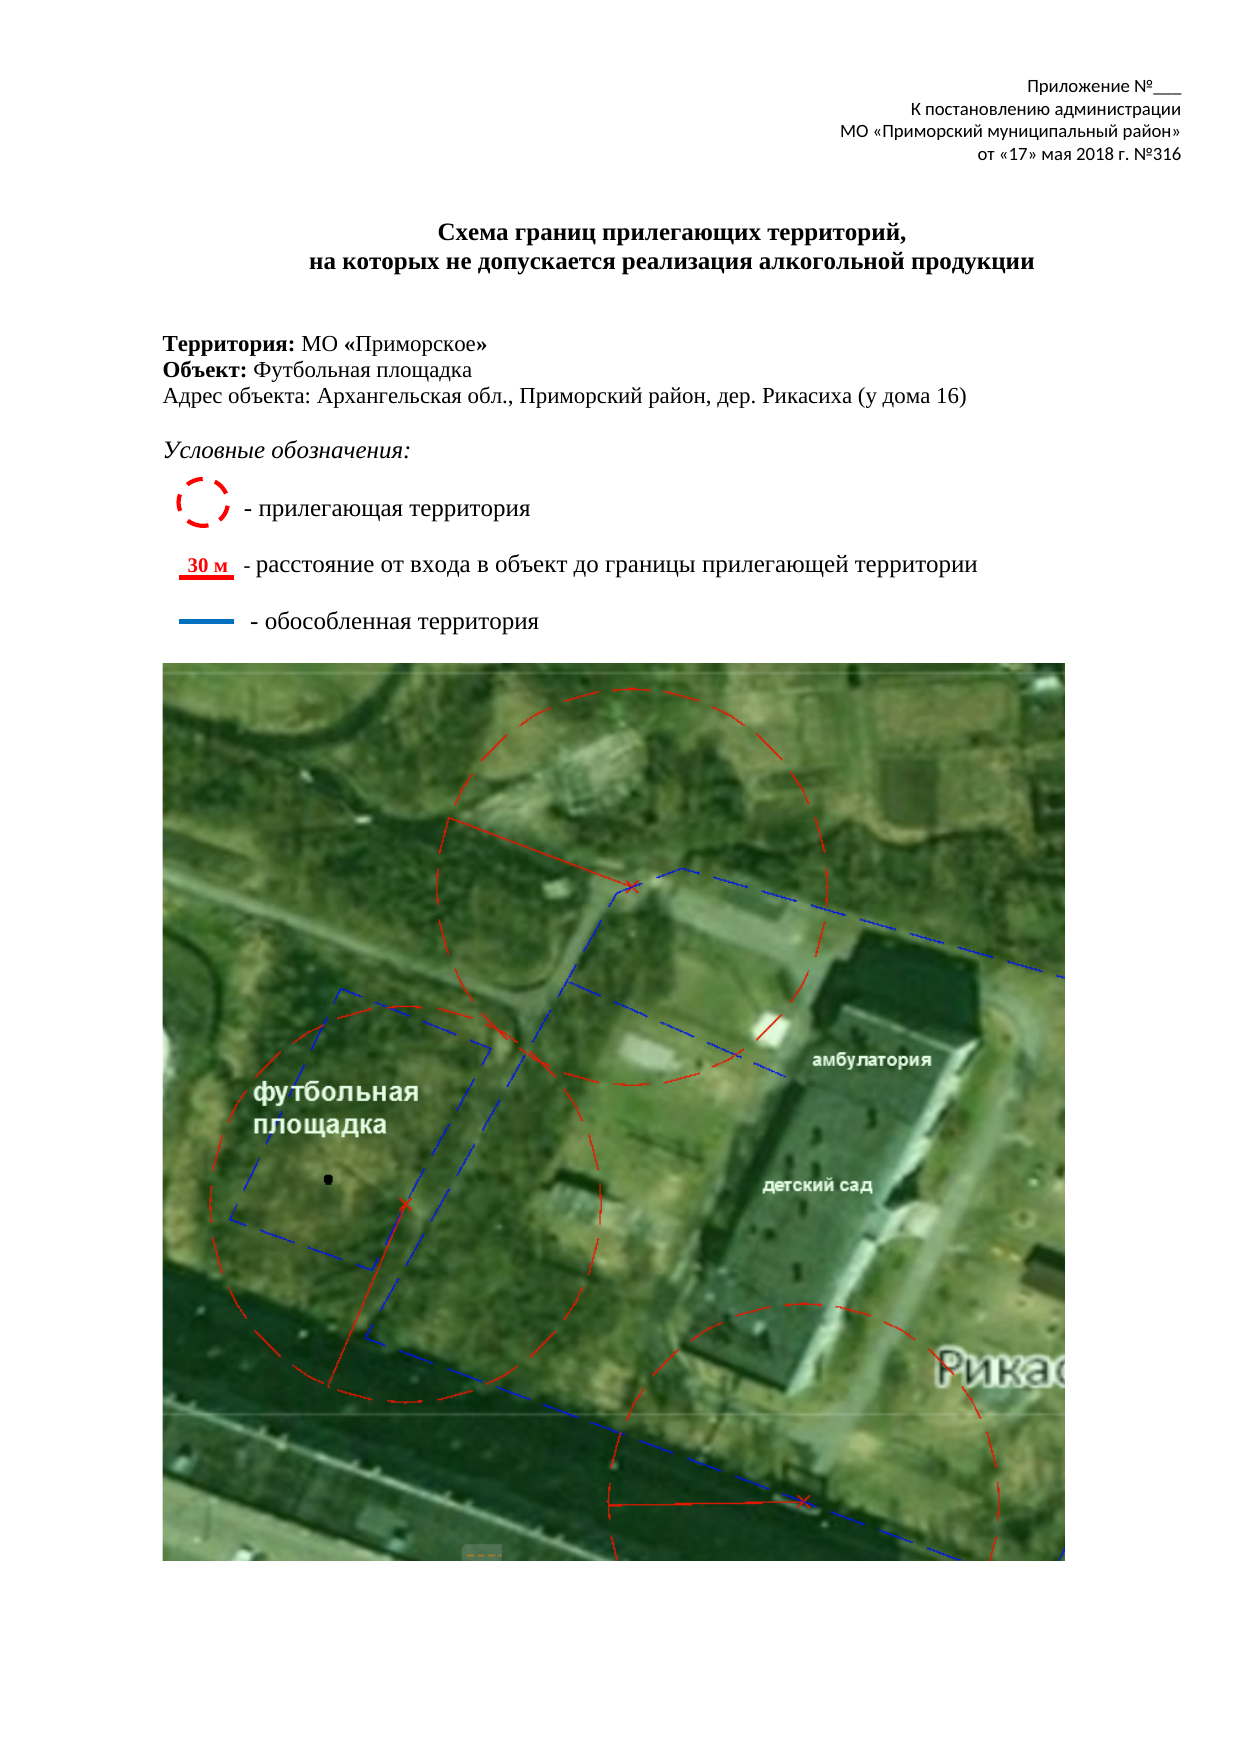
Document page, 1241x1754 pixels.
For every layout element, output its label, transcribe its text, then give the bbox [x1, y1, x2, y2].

text на которых не допускается реализация алкогольной продукции [162, 246, 1181, 275]
text Схема границ прилегающих территорий, [162, 217, 1181, 246]
text Объект: Футбольная площадка [162, 356, 1181, 383]
text - обособленная территория [162, 606, 1181, 635]
text Условные обозначения: [162, 435, 1181, 464]
text Адрес объекта: Архангельская обл., Приморский район, дер. Рикасиха (у дома 16) [162, 383, 1181, 409]
text - расстояние от входа в объект до границы прилегающей территории [162, 549, 1181, 578]
text - прилегающая территория [162, 493, 1181, 522]
picture [162, 663, 1065, 1561]
text Территория: МО «Приморское» [162, 330, 1181, 356]
